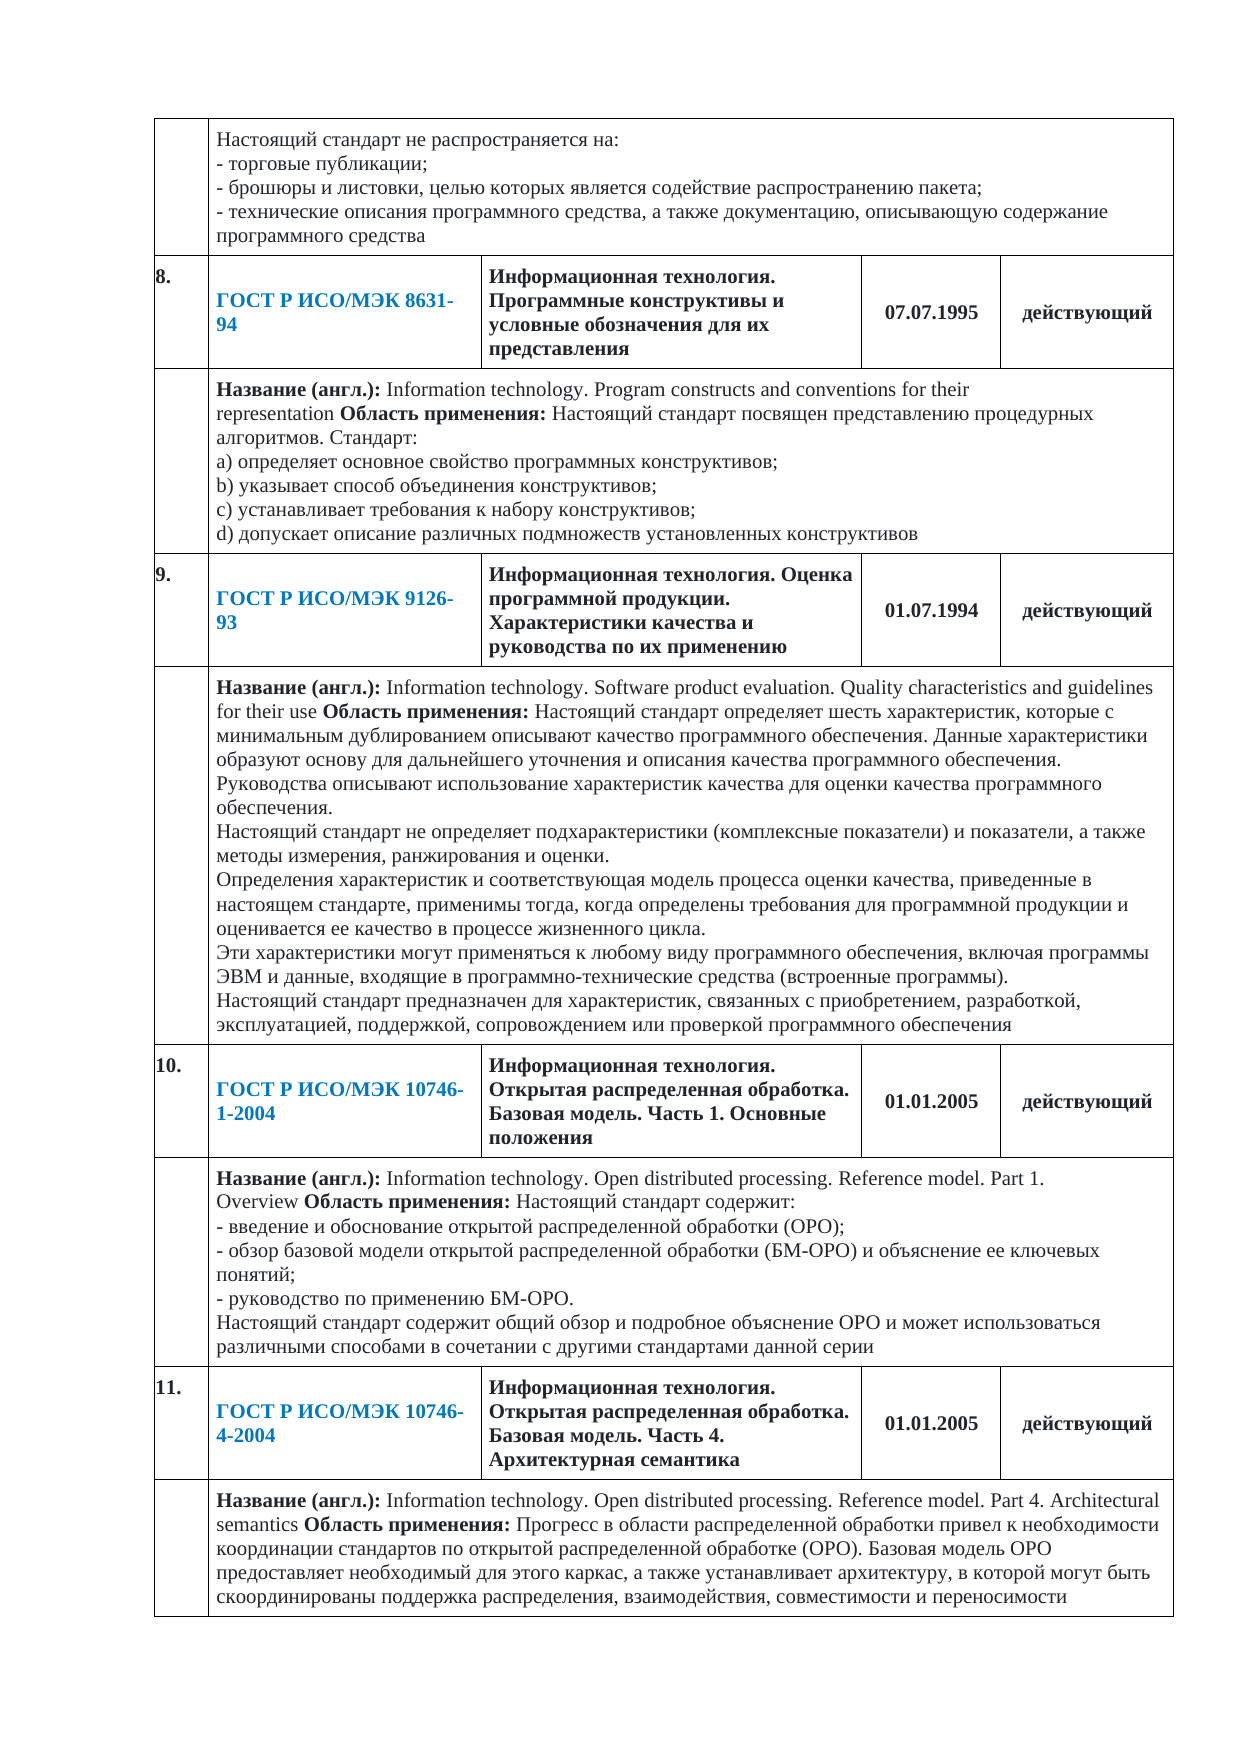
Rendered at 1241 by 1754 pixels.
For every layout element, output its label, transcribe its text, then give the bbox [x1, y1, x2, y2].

table_cell ГОСТ Р ИСО/МЭК 10746-4-2004 [209, 1367, 481, 1479]
table_cell 01.01.2005 [862, 1045, 1000, 1157]
table_cell действующий [1001, 1367, 1173, 1479]
table_cell [155, 1045, 208, 1157]
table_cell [209, 119, 1173, 255]
table_cell Название (англ.): Information technology. Software product evaluation. Quality characteristics and guidelines for their use Область применения: Настоящий стандарт определяет шесть характеристик, которые с минимальным дублированием описывают качество программного обеспечения. Данные характеристики образуют основу для дальнейшего уточнения и описания качества программного обеспечения. Руководства описывают использование характеристик качества для оценки качества программного обеспечения. Настоящий стандарт не определяет подхарактеристики (комплексные показатели) и показатели, а также методы измерения, ранжирования и оценки. Определения характеристик и соответствующая модель процесса оценки качества, приведенные в настоящем стандарте, применимы тогда, когда определены требования для программной продукции и оценивается ее качество в процессе жизненного цикла. Эти характеристики могут применяться к любому виду программного обеспечения, включая программы ЭВМ и данные, входящие в программно-технические средства (встроенные программы). Настоящий стандарт предназначен для характеристик, связанных с приобретением, разработкой, эксплуатацией, поддержкой, сопровождением или проверкой программного обеспечения [209, 667, 1173, 1044]
table_cell Название (англ.): Information technology. Open distributed processing. Reference model. Part 4. Architectural semantics Область применения: Прогресс в области распределенной обработки привел к необходимости координации стандартов по открытой распределенной обработке (ОРО). Базовая модель ОРО предоставляет необходимый для этого каркас, а также устанавливает архитектуру, в которой могут быть скоординированы поддержка распределения, взаимодействия, совместимости и переносимости [209, 1480, 1173, 1616]
table_cell [155, 667, 208, 1044]
table_cell Название (англ.): Information technology. Open distributed processing. Reference model. Part 1. Overview Область применения: Настоящий стандарт содержит: - введение и обоснование открытой распределенной обработки (ОРО); - обзор базовой модели открытой распределенной обработки (БМ-ОРО) и объяснение ее ключевых понятий; - руководство по применению БМ-ОРО. Настоящий стандарт содержит общий обзор и подробное объяснение ОРО и может использоваться различными способами в сочетании с другими стандартами данной серии [209, 1158, 1173, 1366]
table_cell [155, 1158, 208, 1366]
table_cell [155, 256, 208, 368]
table_cell 01.01.2005 [862, 1367, 1000, 1479]
table_cell [155, 1480, 208, 1616]
table_cell [155, 1367, 208, 1479]
table_cell Информационная технология. Открытая распределенная обработка. Базовая модель. Часть 4. Архитектурная семантика [482, 1367, 861, 1479]
table_cell Информационная технология. Открытая распределенная обработка. Базовая модель. Часть 1. Основные положения [482, 1045, 861, 1157]
table_cell ГОСТ Р ИСО/МЭК 9126-93 [209, 554, 481, 666]
table_cell действующий [1001, 1045, 1173, 1157]
table_cell ГОСТ Р ИСО/МЭК 10746-1-2004 [209, 1045, 481, 1157]
table_cell [155, 554, 208, 666]
table_cell Информационная технология. Оценка программной продукции. Характеристики качества и руководства по их применению [482, 554, 861, 666]
table_cell 07.07.1995 [862, 256, 1000, 368]
table_cell ГОСТ Р ИСО/МЭК 8631-94 [209, 256, 481, 368]
table_cell 01.07.1994 [862, 554, 1000, 666]
table_cell действующий [1001, 554, 1173, 666]
table_cell [155, 369, 208, 553]
table_cell [155, 119, 208, 255]
table_cell Название (англ.): Information technology. Program constructs and conventions for their representation Область применения: Настоящий стандарт посвящен представлению процедурных алгоритмов. Стандарт: а) определяет основное свойство программных конструктивов; b) указывает способ объединения конструктивов; c) устанавливает требования к набору конструктивов; d) допускает описание различных подмножеств установленных конструктивов [209, 369, 1173, 553]
table_cell Информационная технология. Программные конструктивы и условные обозначения для их представления [482, 256, 861, 368]
table_cell действующий [1001, 256, 1173, 368]
